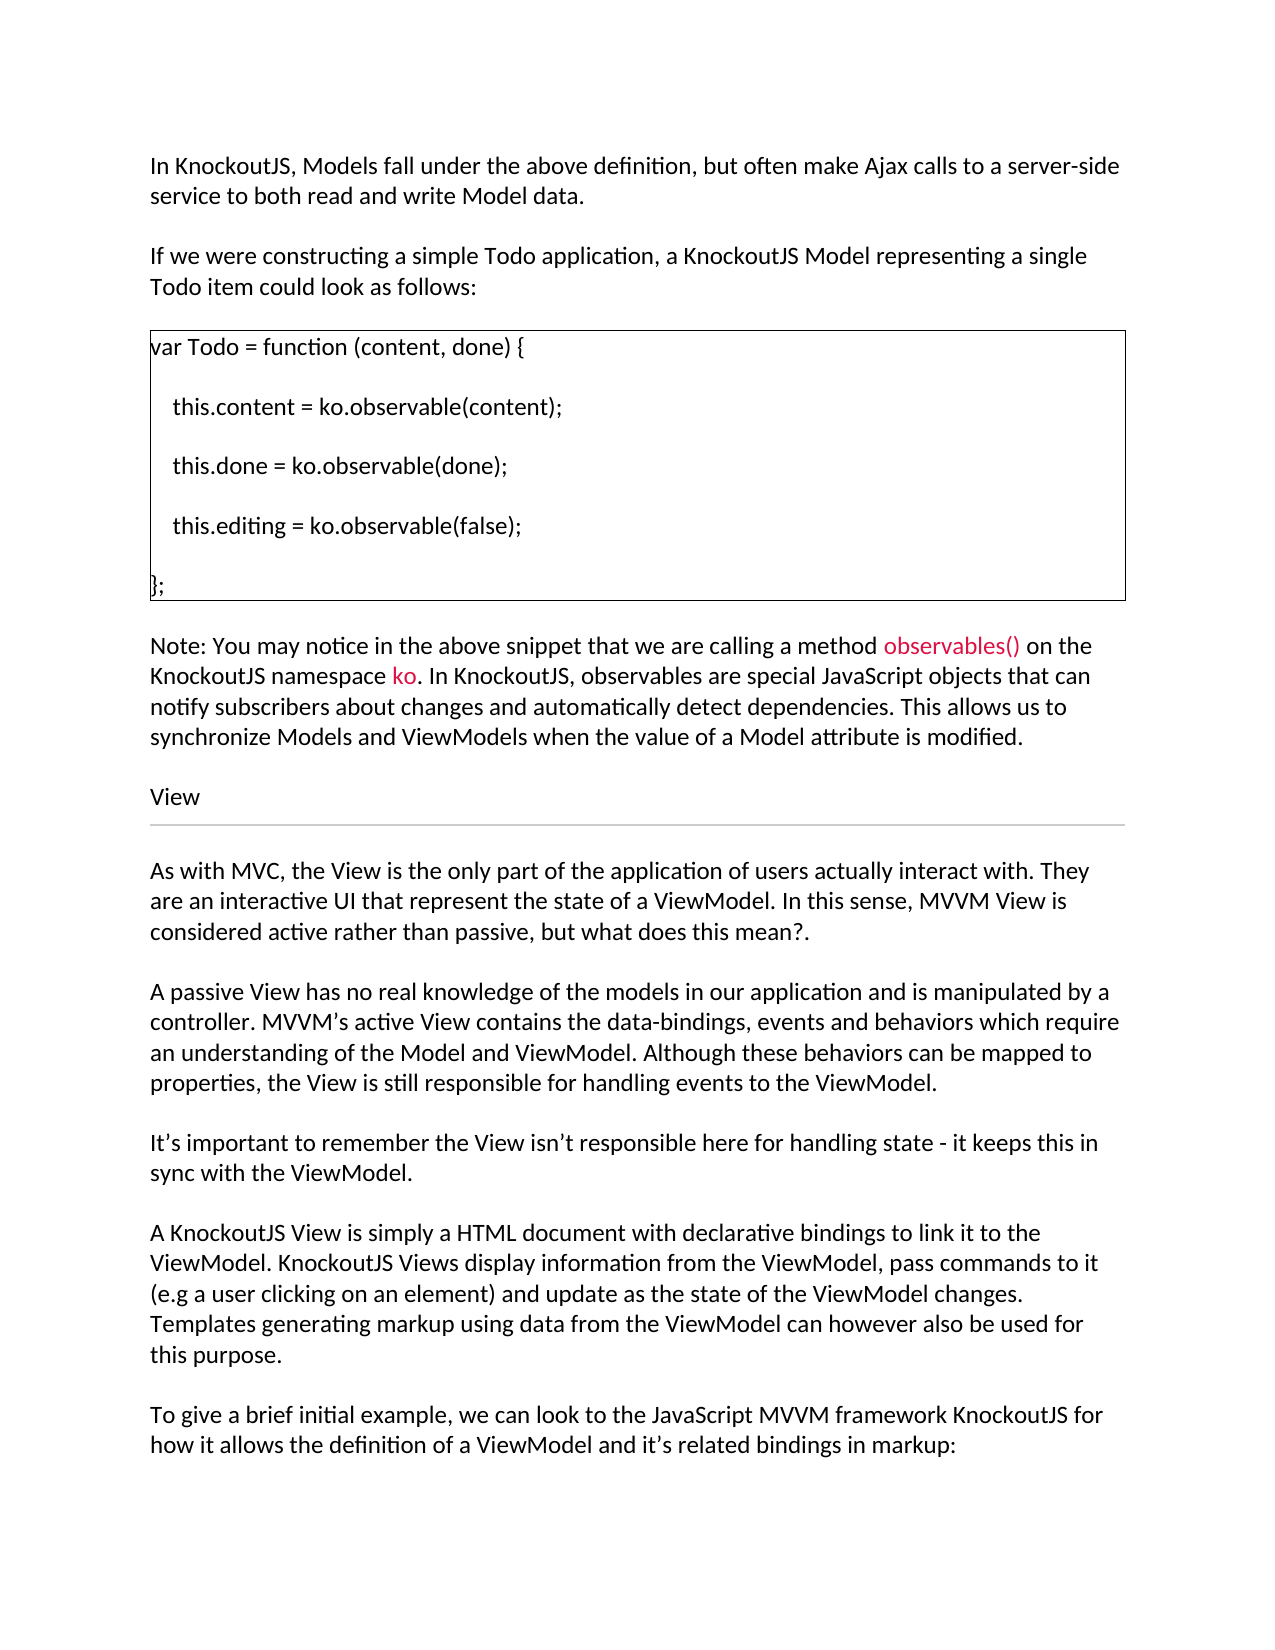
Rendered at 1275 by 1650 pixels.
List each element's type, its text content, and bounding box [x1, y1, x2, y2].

text In KnockoutJS, Models fall under the above definition, but often make Ajax calls to a server-side service to both read and write Model data. [150, 150, 1125, 211]
text Note: You may notice in the above snippet that we are calling a method observables() on the KnockoutJS namespace ko. In KnockoutJS, observables are special JavaScript objects that can notify subscribers about changes and automatically detect dependencies. This allows us to synchronize Models and ViewModels when the value of a Model attribute is modified. [150, 630, 1125, 752]
text }; [151, 569, 1125, 600]
text To give a brief initial example, we can look to the JavaScript MVVM framework KnockoutJS for how it allows the definition of a ViewModel and it’s related bindings in markup: [150, 1399, 1125, 1460]
text As with MVC, the View is the only part of the application of users actually interact with. They are an interactive UI that represent the state of a ViewModel. In this sense, MVVM View is considered active rather than passive, but what does this mean?. [150, 855, 1125, 946]
text var Todo = function (content, done) { [151, 331, 1125, 361]
text A passive View has no real knowledge of the models in our application and is manipulated by a controller. MVVM’s active View contains the data-bindings, events and behaviors which require an understanding of the Model and ViewModel. Although these behaviors can be mapped to properties, the View is still responsible for handling events to the ViewModel. [150, 976, 1125, 1098]
text It’s important to remember the View isn’t responsible here for handling state - it keeps this in sync with the ViewModel. [150, 1127, 1125, 1188]
text this.done = ko.observable(done); [151, 450, 1125, 481]
text View [150, 781, 1125, 824]
text If we were constructing a simple Todo application, a KnockoutJS Model representing a single Todo item could look as follows: [150, 240, 1125, 301]
text A KnockoutJS View is simply a HTML document with declarative bindings to link it to the ViewModel. KnockoutJS Views display information from the ViewModel, pass commands to it (e.g a user clicking on an element) and update as the state of the ViewModel changes. Templates generating markup using data from the ViewModel can however also be used for this purpose. [150, 1217, 1125, 1370]
text this.content = ko.observable(content); [151, 390, 1125, 421]
text this.editing = ko.observable(false); [151, 509, 1125, 541]
